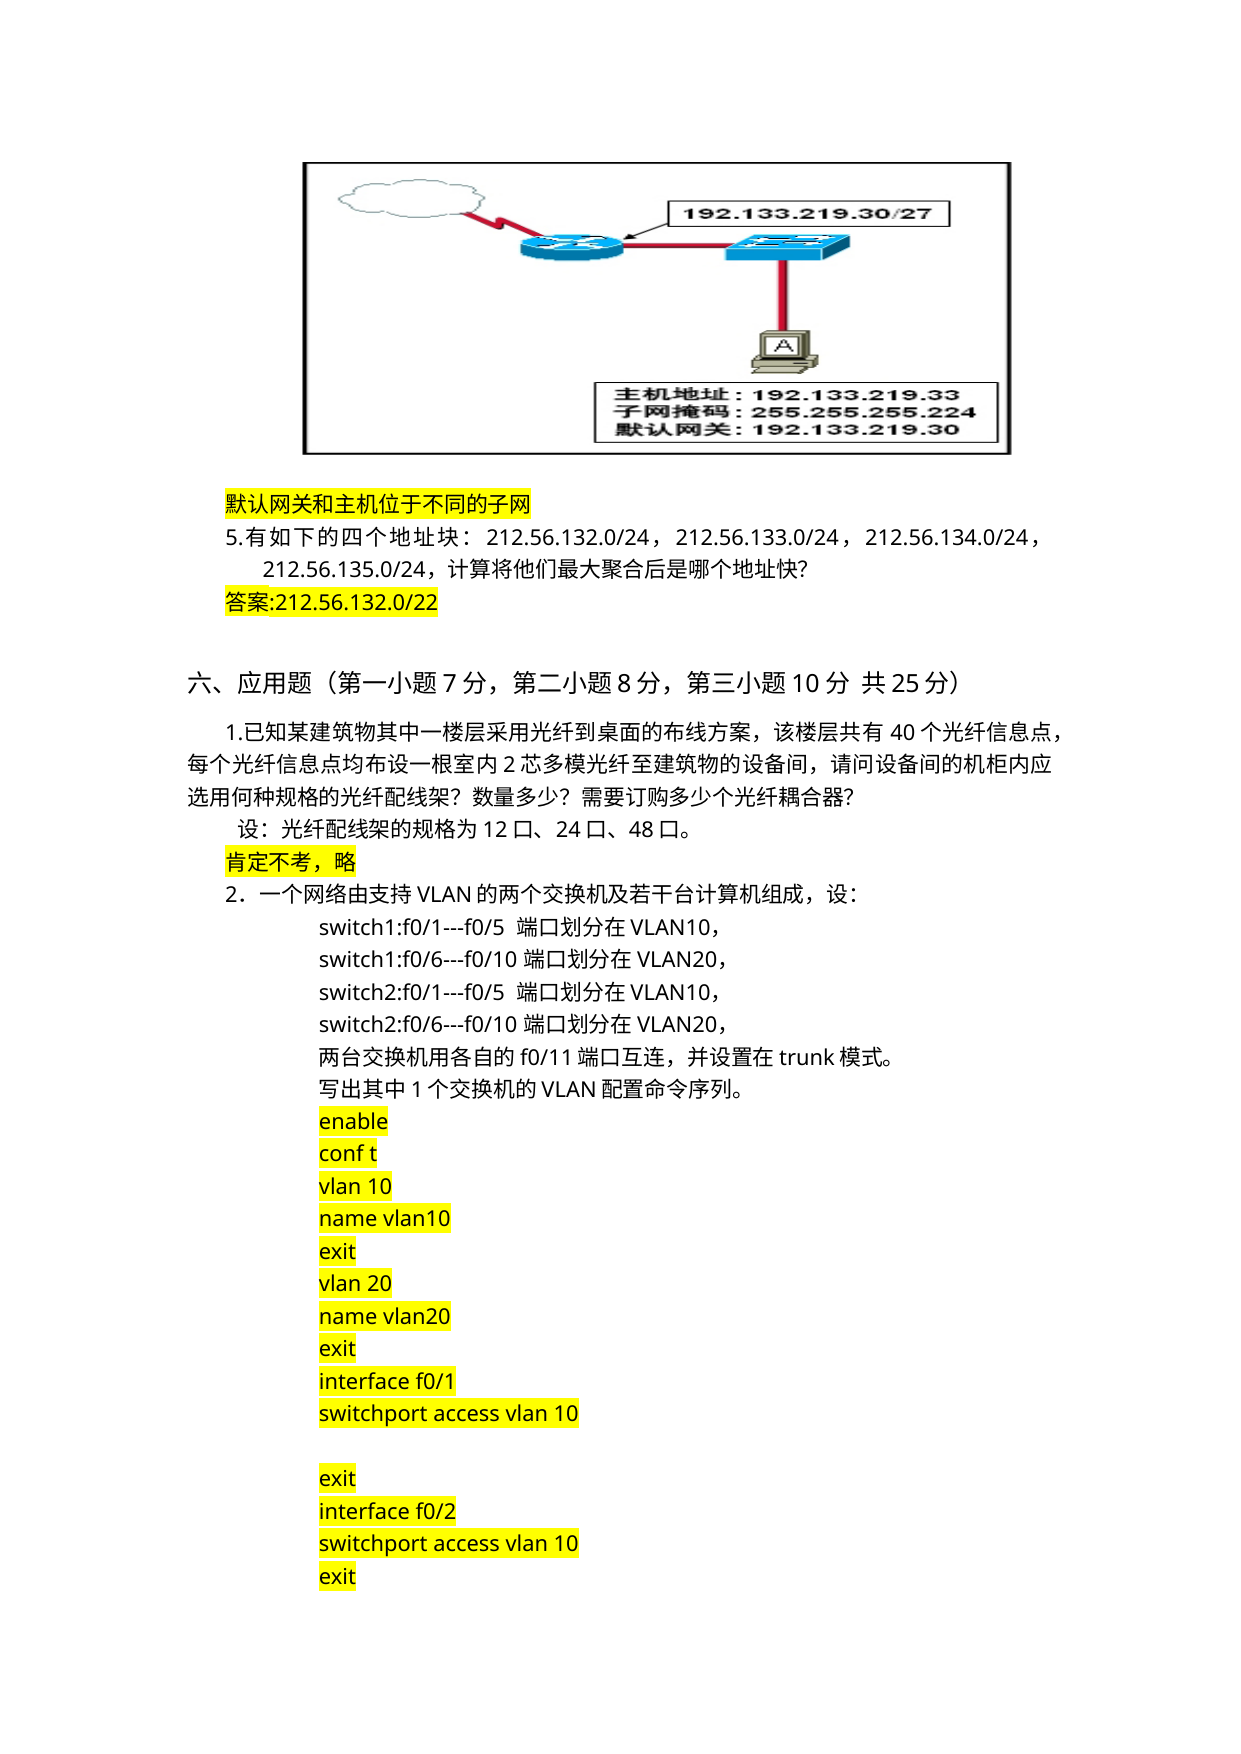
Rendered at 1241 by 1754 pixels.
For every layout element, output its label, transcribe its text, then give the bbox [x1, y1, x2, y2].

text interface f0/1 [319, 1364, 1053, 1397]
text exit [319, 1234, 1053, 1267]
text exit [319, 1559, 1053, 1592]
text enable [319, 1104, 1053, 1137]
text interface f0/2 [319, 1494, 1053, 1527]
text switch2:f0/1---f0/5 端口划分在VLAN10， [319, 974, 1053, 1007]
text switchport access vlan 10 [319, 1527, 1053, 1559]
text conf t [319, 1137, 1053, 1169]
text 2．一个网络由支持VLAN的两个交换机及若干台计算机组成，设： [187, 877, 1053, 909]
text 默认网关和主机位于不同的子网 [225, 487, 1053, 519]
text name vlan10 [319, 1202, 1053, 1234]
text 六、应用题（第一小题7分，第二小题8分，第三小题10分 共25分） [187, 649, 1053, 714]
text 写出其中1个交换机的VLAN配置命令序列。 [319, 1072, 1053, 1104]
text vlan 10 [319, 1169, 1053, 1202]
text switchport access vlan 10 [319, 1397, 1053, 1429]
text vlan 20 [319, 1267, 1053, 1299]
text switch1:f0/1---f0/5 端口划分在VLAN10， [319, 909, 1053, 942]
text 肯定不考，略 [187, 844, 1053, 877]
text name vlan20 [319, 1299, 1053, 1332]
text 两台交换机用各自的f0/11端口互连，并设置在trunk模式。 [319, 1039, 1053, 1072]
text 5.有如下的四个地址块：212.56.132.0/24，212.56.133.0/24，212.56.134.0/24， 212.56.135.0/24，计算将他们最大聚合后是哪个地址快？ [225, 519, 1053, 584]
text 设：光纤配线架的规格为12口、24口、48口。 [187, 812, 1053, 844]
picture [301, 162, 1014, 455]
text switch2:f0/6---f0/10 端口划分在VLAN20， [319, 1007, 1053, 1039]
text exit [319, 1462, 1053, 1494]
text 1.已知某建筑物其中一楼层采用光纤到桌面的布线方案，该楼层共有40个光纤信息点，每个光纤信息点均布设一根室内2芯多模光纤至建筑物的设备间，请问设备间的机柜内应选用何种规格的光纤配线架？数量多少？需要订购多少个光纤耦合器？ [187, 714, 1053, 812]
text exit [319, 1332, 1053, 1364]
text switch1:f0/6---f0/10 端口划分在VLAN20， [319, 942, 1053, 974]
text 答案:212.56.132.0/22 [225, 584, 1053, 617]
